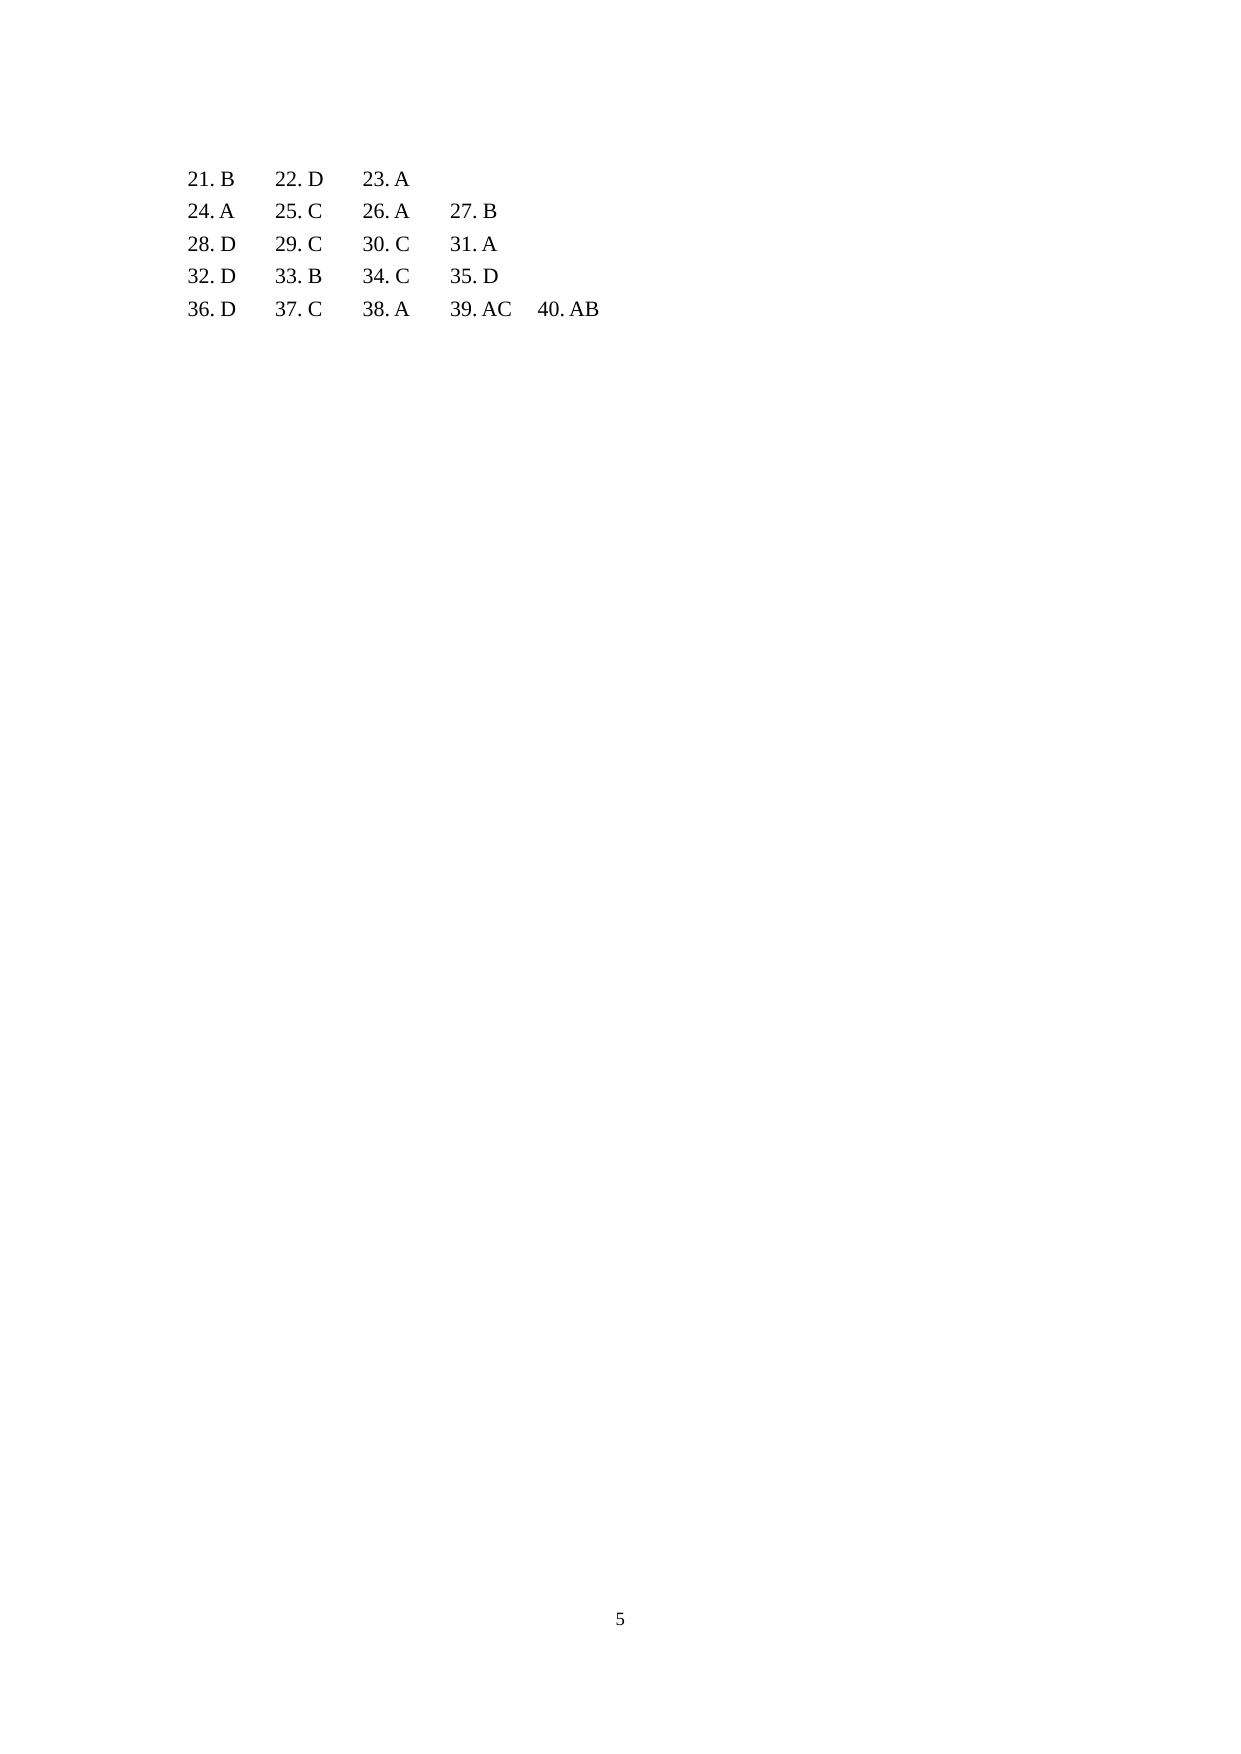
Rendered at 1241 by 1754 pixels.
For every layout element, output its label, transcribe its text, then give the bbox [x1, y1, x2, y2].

text 28. D 29. C 30. C 31. A [187, 227, 1053, 259]
text 32. D 33. B 34. C 35. D [187, 259, 1053, 292]
text 36. D 37. C 38. A 39. AC 40. AB [187, 292, 1053, 324]
text 21. B 22. D 23. A [187, 162, 1053, 194]
text 24. A 25. C 26. A 27. B [187, 194, 1053, 227]
